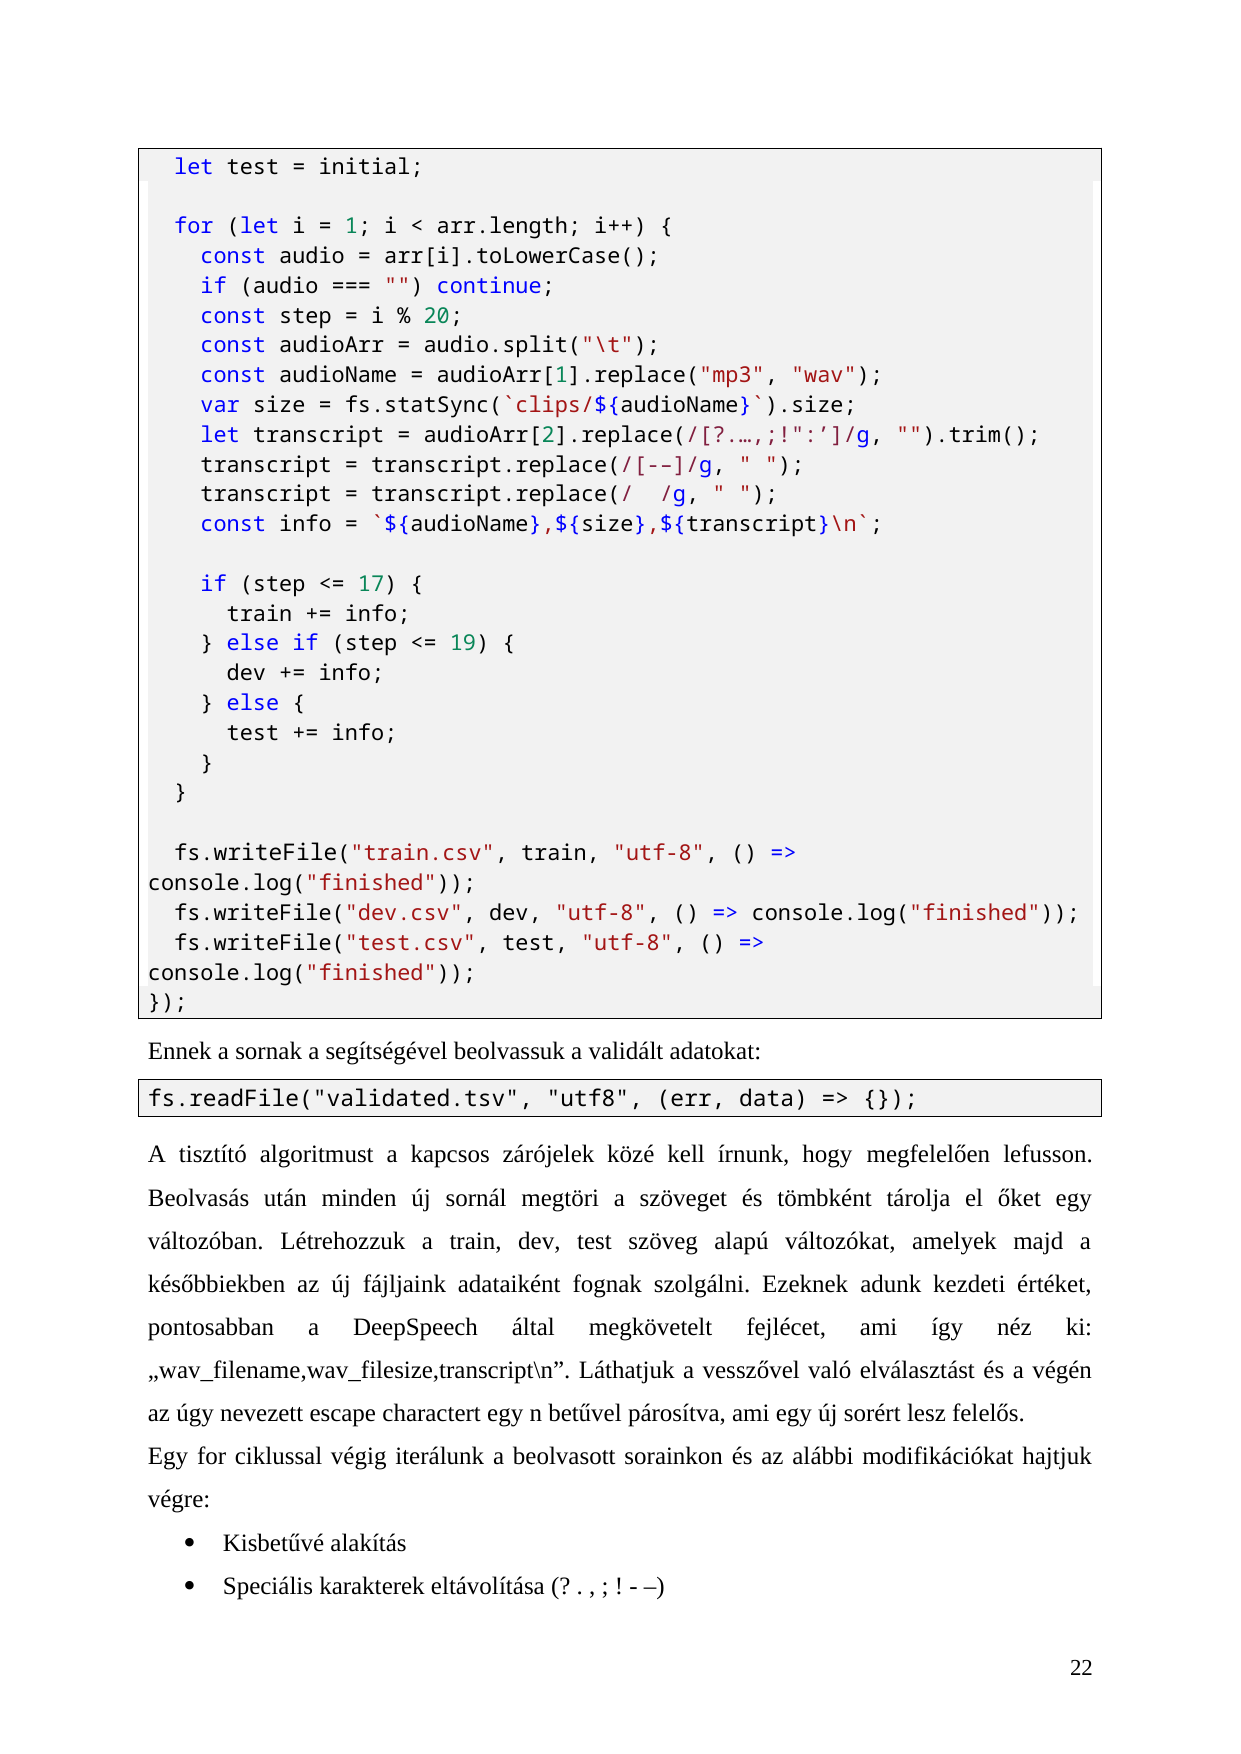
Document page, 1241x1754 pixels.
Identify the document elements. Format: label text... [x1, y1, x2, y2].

text if (audio === "") continue; [148, 270, 1093, 300]
text fs.writeFile("test.csv", test, "utf-8", () => console.log("finished")); [148, 927, 1093, 983]
text transcript = transcript.replace(/ /g, " "); [148, 478, 1093, 508]
text Ennek a sornak a segítségével beolvassuk a validált adatokat: [148, 1036, 1093, 1065]
text } else { [148, 687, 1093, 717]
text dev += info; [148, 657, 1093, 687]
list Speciális karakterek eltávolítása (? . , ; ! - –) [185, 1571, 1093, 1599]
text for (let i = 1; i < arr.length; i++) { [148, 210, 1093, 240]
text const audioArr = audio.split("\t"); [148, 329, 1093, 359]
text const step = i % 20; [148, 300, 1093, 329]
text let test = initial; [139, 149, 1101, 181]
text } else if (step <= 19) { [148, 627, 1093, 657]
text let transcript = audioArr[2].replace(/[?.…,;!":’]/g, "").trim(); [148, 419, 1093, 449]
text if (step <= 17) { [148, 568, 1093, 598]
text const audio = arr[i].toLowerCase(); [148, 240, 1093, 270]
text const audioName = audioArr[1].replace("mp3", "wav"); [148, 359, 1093, 389]
text Egy for ciklussal végig iterálunk a beolvasott sorainkon és az alábbi modifikációkat hajtjuk végre: [148, 1441, 1093, 1513]
text } [148, 776, 1093, 806]
text fs.writeFile("train.csv", train, "utf-8", () => console.log("finished")); [148, 836, 1093, 897]
text fs.readFile("validated.tsv", "utf8", (err, data) => {}); [139, 1080, 1101, 1116]
text A tisztító algoritmust a kapcsos zárójelek közé kell írnunk, hogy megfelelően lefusson. Beolvasás után minden új sornál megtöri a szöveget és tömbként tárolja el őket egy változóban. Létrehozzuk a train, dev, test szöveg alapú változókat, amelyek majd a későbbiekben az új fájljaink adataiként fognak szolgálni. Ezeknek adunk kezdeti értéket, pontosabban a DeepSpeech által megkövetelt fejlécet, ami így néz ki: „wav_filename,wav_filesize,transcript\n”. Láthatjuk a vesszővel való elválasztást és a végén az úgy nevezett escape charactert egy n betűvel párosítva, ami egy új sorért lesz felelős. [148, 1139, 1093, 1427]
text var size = fs.statSync(`clips/${audioName}`).size; [148, 389, 1093, 419]
text const info = `${audioName},${size},${transcript}\n`; [148, 508, 1093, 538]
text }); [139, 983, 1101, 1018]
text test += info; [148, 717, 1093, 747]
text train += info; [148, 598, 1093, 627]
list Kisbetűvé alakítás [185, 1528, 1093, 1556]
text fs.writeFile("dev.csv", dev, "utf-8", () => console.log("finished")); [148, 897, 1093, 927]
text } [148, 747, 1093, 776]
text transcript = transcript.replace(/[-–]/g, " "); [148, 449, 1093, 478]
